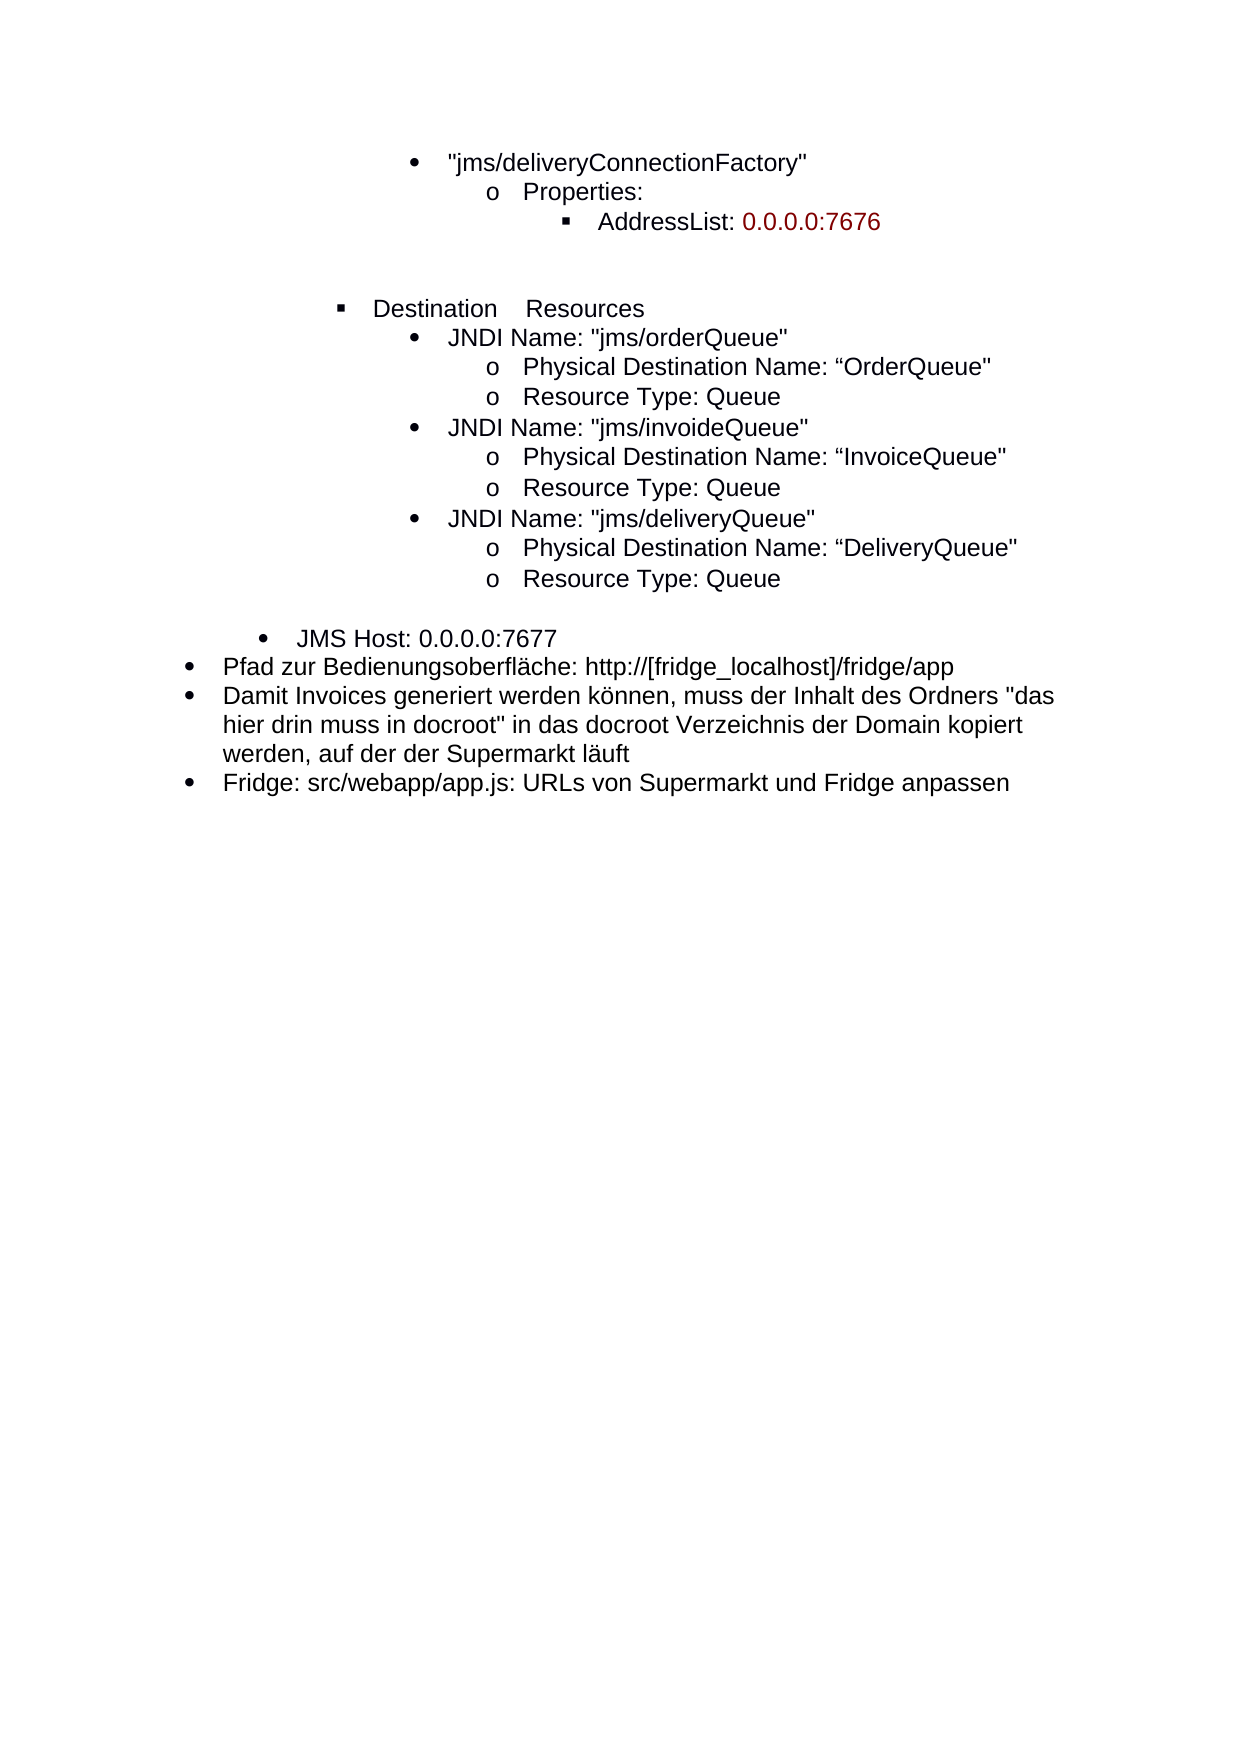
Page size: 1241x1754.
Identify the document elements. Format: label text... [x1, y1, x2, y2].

list "jms/deliveryConnectionFactory" [410, 148, 1093, 176]
list Destination Resources [335, 294, 1093, 323]
list Resource Type: Queue [485, 473, 1093, 504]
list JMS Host: 0.0.0.0:7677 [259, 623, 1093, 652]
list JNDI Name: "jms/invoideQueue" [410, 413, 1093, 442]
list Fridge: src/webapp/app.js: URLs von Supermarkt und Fridge anpassen [185, 768, 1093, 796]
list Physical Destination Name: “OrderQueue" [485, 351, 1093, 382]
list Resource Type: Queue [485, 564, 1093, 595]
list Damit Invoices generiert werden können, muss der Inhalt des Ordners "das hier drin muss in docroot" in das docroot Verzeichnis der Domain kopiert werden, auf der der Supermarkt läuft [185, 681, 1093, 768]
list JNDI Name: "jms/deliveryQueue" [410, 504, 1093, 533]
list JNDI Name: "jms/orderQueue" [410, 323, 1093, 351]
list Physical Destination Name: “InvoiceQueue" [485, 442, 1093, 473]
list Physical Destination Name: “DeliveryQueue" [485, 533, 1093, 564]
list AddressList: 0.0.0.0:7676 [560, 207, 1093, 236]
list Pfad zur Bedienungsoberfläche: http://[fridge_localhost]/fridge/app [185, 652, 1093, 681]
list Resource Type: Queue [485, 382, 1093, 413]
list Properties: [485, 176, 1093, 207]
